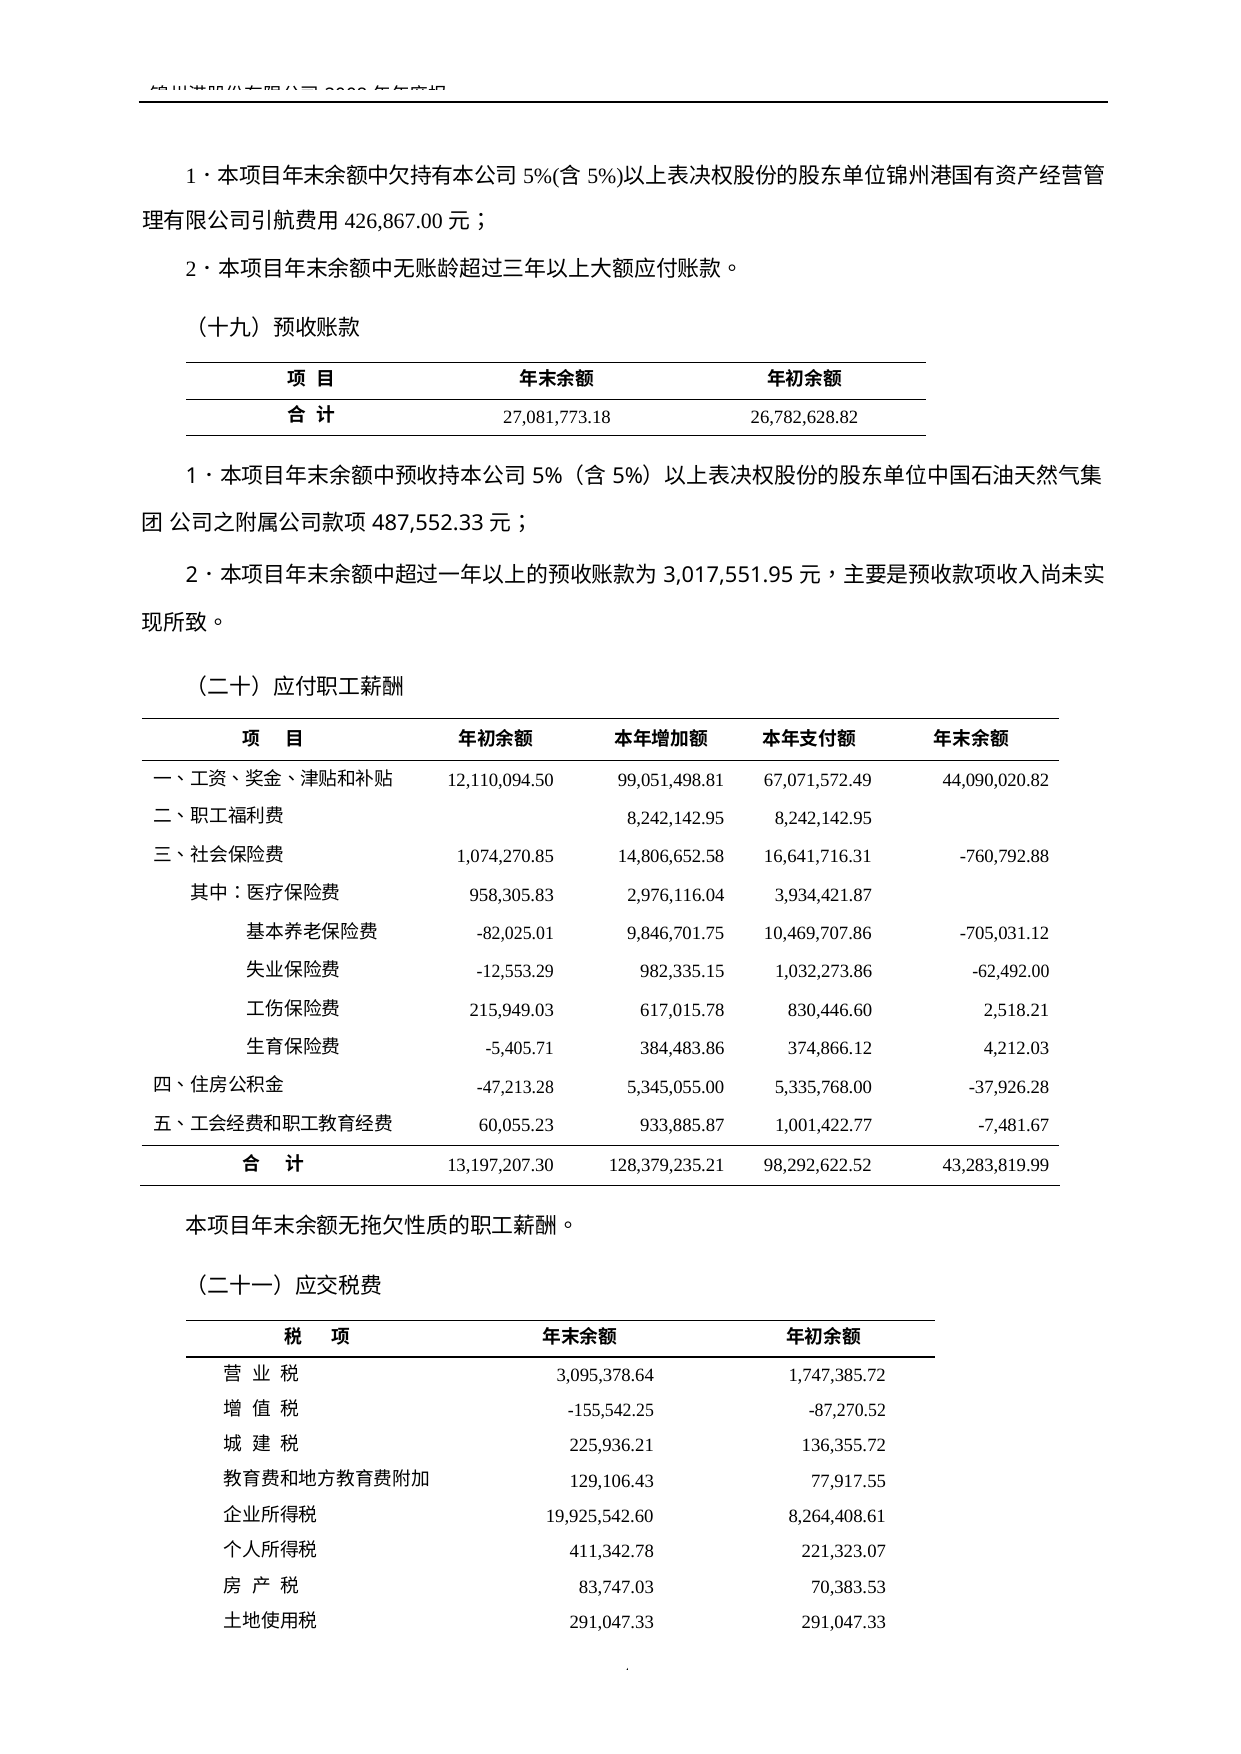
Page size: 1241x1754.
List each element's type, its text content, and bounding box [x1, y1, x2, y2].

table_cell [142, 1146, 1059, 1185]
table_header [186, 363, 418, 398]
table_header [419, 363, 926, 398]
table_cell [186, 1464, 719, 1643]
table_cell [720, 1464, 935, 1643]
text （二十一）应交税费 [185, 1270, 1119, 1300]
text 2．本项目年末余额中无账龄超过三年以上大额应付账款。 [185, 253, 1119, 283]
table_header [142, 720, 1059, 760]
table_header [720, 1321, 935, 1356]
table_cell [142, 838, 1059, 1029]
text 1．本项目年末余额中欠持有本公司 5%(含 5%)以上表决权股份的股东单位锦州港国有资产经营管 理有限公司引航费用 426,867.00 元； [142, 160, 1106, 235]
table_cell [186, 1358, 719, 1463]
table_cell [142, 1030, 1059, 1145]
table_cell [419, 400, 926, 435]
text （二十）应付职工薪酬 [185, 671, 1119, 701]
text 1．本项目年末余额中预收持本公司 5%（含 5%）以上表决权股份的股东单位中国石油天然气集团 公司之附属公司款项 487,552.33 元； [142, 460, 1119, 537]
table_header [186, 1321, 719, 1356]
text （十九）预收账款 [185, 312, 1119, 342]
text 本项目年末余额无拖欠性质的职工薪酬。 [185, 1210, 1119, 1239]
text 2．本项目年末余额中超过一年以上的预收账款为 3,017,551.95 元，主要是预收款项收入尚未实 现所致。 [142, 559, 1119, 636]
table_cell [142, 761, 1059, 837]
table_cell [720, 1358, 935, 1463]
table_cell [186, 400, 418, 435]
